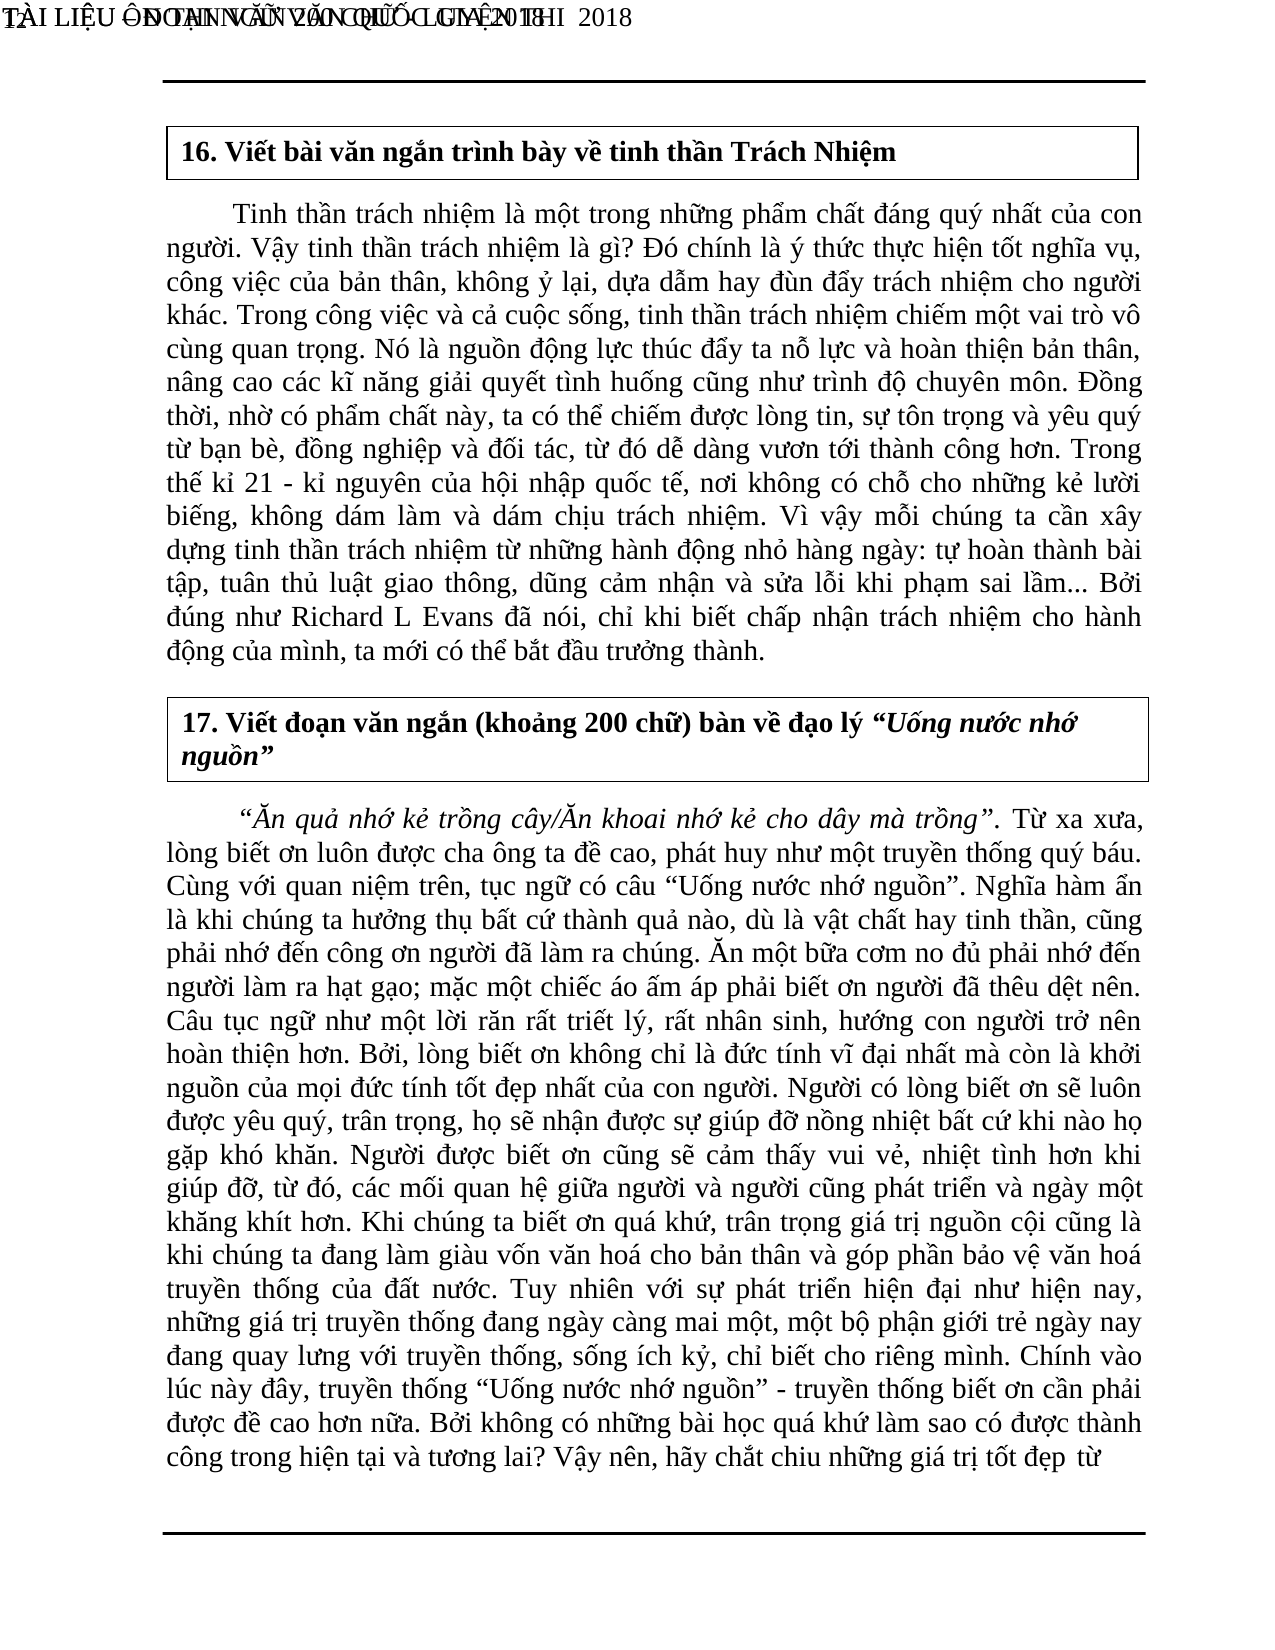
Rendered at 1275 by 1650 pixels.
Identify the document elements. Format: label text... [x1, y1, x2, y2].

text “Ăn quả nhớ kẻ trồng cây/Ăn khoai nhớ kẻ cho dây mà trồng”. Từ xa xưa, lòng biết ơn luôn được cha ông ta đề cao, phát huy như một truyền thống quý báu. Cùng với quan niệm trên, tục ngữ có câu “Uống nước nhớ nguồn”. Nghĩa hàm ẩn là khi chúng ta hưởng thụ bất cứ thành quả nào, dù là vật chất hay tinh thần, cũng phải nhớ đến công ơn người đã làm ra chúng. Ăn một bữa cơm no đủ phải nhớ đến người làm ra hạt gạo; mặc một chiếc áo ấm áp phải biết ơn người đã thêu dệt nên. Câu tục ngữ như một lời răn rất triết lý, rất nhân sinh, hướng con người trở nên hoàn thiện hơn. Bởi, lòng biết ơn không chỉ là đức tính vĩ đại nhất mà còn là khởi nguồn của mọi đức tính tốt đẹp nhất của con người. Người có lòng biết ơn sẽ luôn được yêu quý, trân trọng, họ sẽ nhận được sự giúp đỡ nồng nhiệt bất cứ khi nào họ gặp khó khăn. Người được biết ơn cũng sẽ cảm thấy vui vẻ, nhiệt tình hơn khi giúp đỡ, từ đó, các mối quan hệ giữa người và người cũng phát triển và ngày một khăng khít hơn. Khi chúng ta biết ơn quá khứ, trân trọng giá trị nguồn cội cũng là khi chúng ta đang làm giàu vốn văn hoá cho bản thân và góp phần bảo vệ văn hoá truyền thống của đất nước. Tuy nhiên với sự phát triển hiện đại như hiện nay, những giá trị truyền thống đang ngày càng mai một, một bộ phận giới trẻ ngày nay đang quay lưng với truyền thống, sống ích kỷ, chỉ biết cho riêng mình. Chính vào lúc này đây, truyền thống “Uống nước nhớ nguồn” - truyền thống biết ơn cần phải được đề cao hơn nữa. Bởi không có những bài học quá khứ làm sao có được thành công trong hiện tại và tương lai? Vậy nên, hãy chắt chiu những giá trị tốt đẹp từ [166, 801, 1144, 1472]
text Tinh thần trách nhiệm là một trong những phẩm chất đáng quý nhất của con người. Vậy tinh thần trách nhiệm là gì? Đó chính là ý thức thực hiện tốt nghĩa vụ, công việc của bản thân, không ỷ lại, dựa dẫm hay đùn đẩy trách nhiệm cho người khác. Trong công việc và cả cuộc sống, tinh thần trách nhiệm chiếm một vai trò vô cùng quan trọng. Nó là nguồn động lực thúc đẩy ta nỗ lực và hoàn thiện bản thân, nâng cao các kĩ năng giải quyết tình huống cũng như trình độ chuyên môn. Đồng thời, nhờ có phẩm chất này, ta có thể chiếm được lòng tin, sự tôn trọng và yêu quý từ bạn bè, đồng nghiệp và đối tác, từ đó dễ dàng vươn tới thành công hơn. Trong thế kỉ 21 - kỉ nguyên của hội nhập quốc tế, nơi không có chỗ cho những kẻ lười biếng, không dám làm và dám chịu trách nhiệm. Vì vậy mỗi chúng ta cần xây dựng tinh thần trách nhiệm từ những hành động nhỏ hàng ngày: tự hoàn thành bài tập, tuân thủ luật giao thông, dũng cảm nhận và sửa lỗi khi phạm sai lầm... Bởi đúng như Richard L Evans đã nói, chỉ khi biết chấp nhận trách nhiệm cho hành động của mình, ta mới có thể bắt đầu trưởng thành. [166, 197, 1143, 666]
